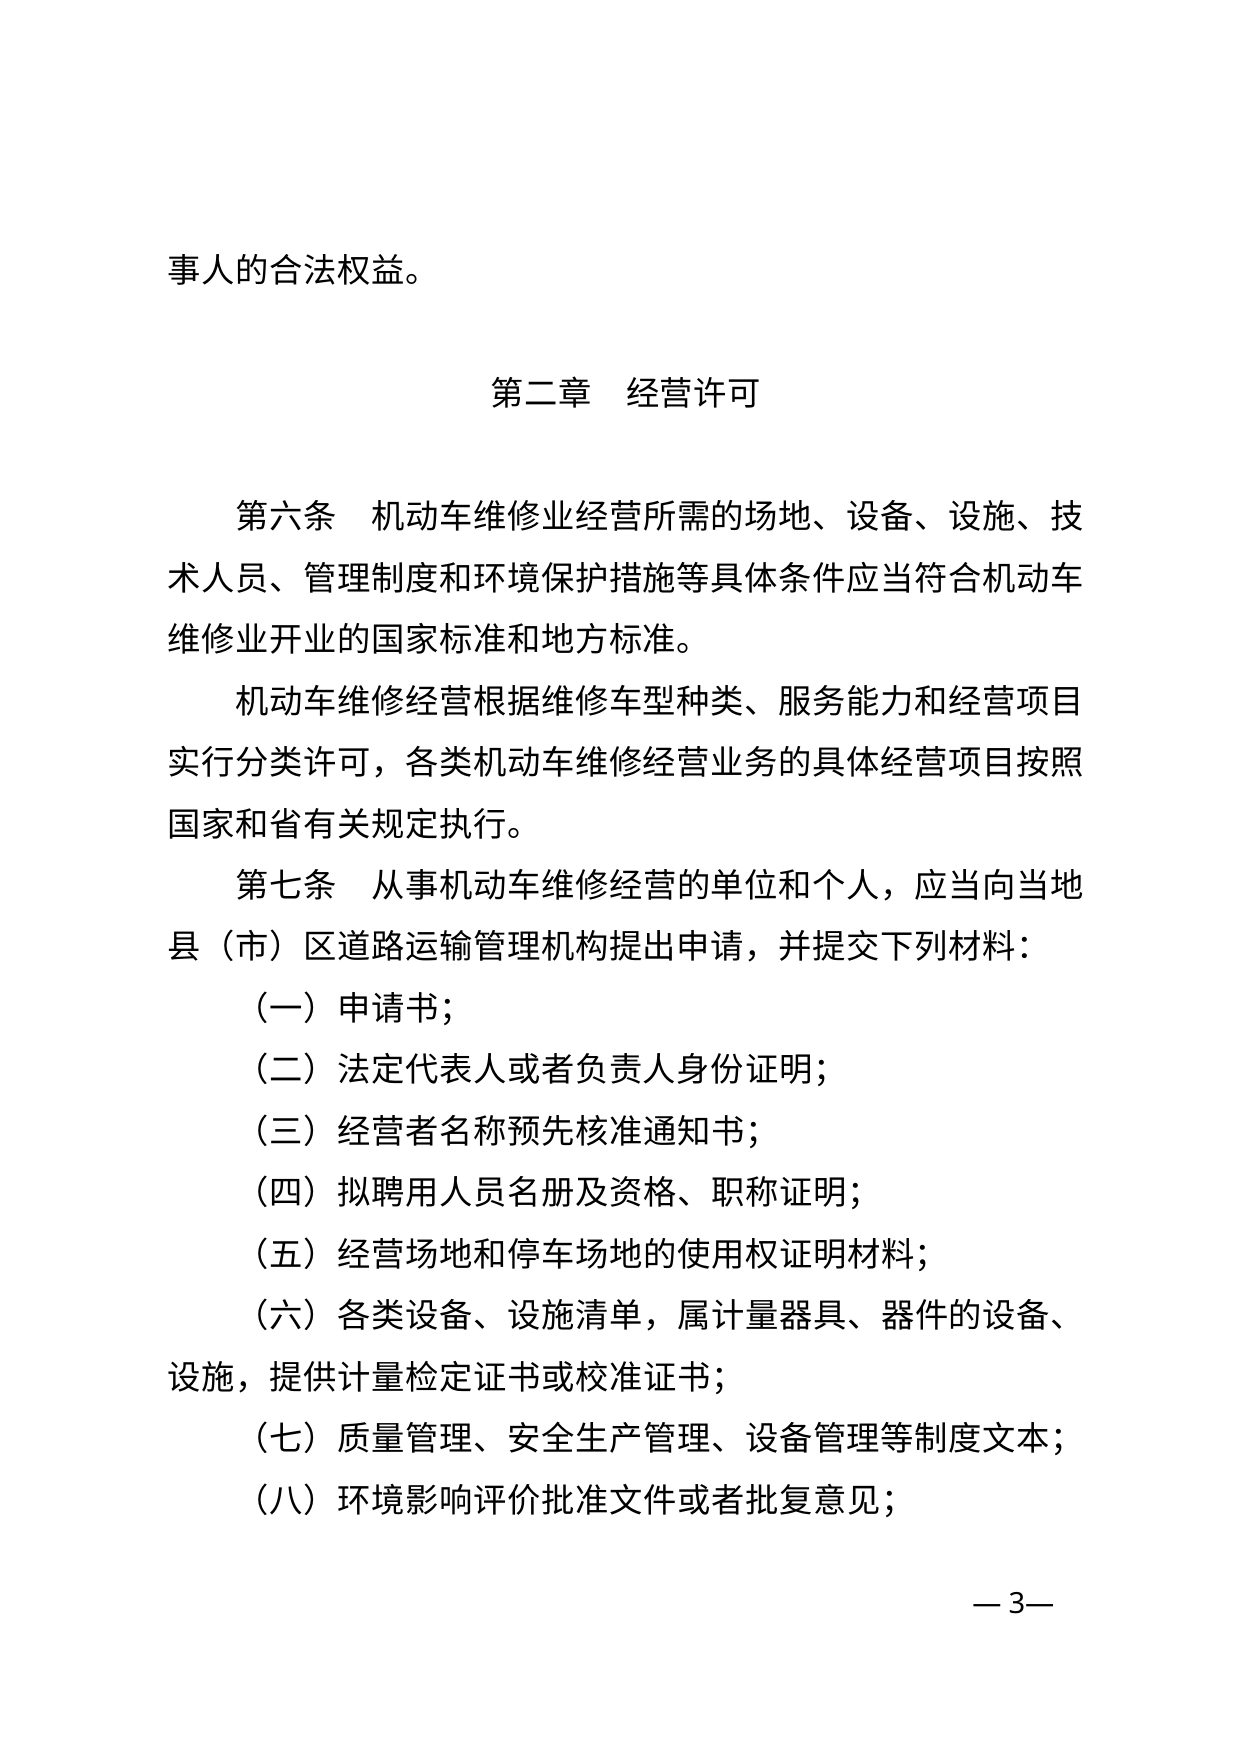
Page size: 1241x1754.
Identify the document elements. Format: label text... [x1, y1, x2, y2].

text （三）经营者名称预先核准通知书； [168, 1098, 1084, 1159]
text 第二章 经营许可 [168, 361, 1084, 422]
text （六）各类设备、设施清单，属计量器具、器件的设备、设施，提供计量检定证书或校准证书； [168, 1282, 1084, 1405]
text 第六条 机动车维修业经营所需的场地、设备、设施、技术人员、管理制度和环境保护措施等具体条件应当符合机动车维修业开业的国家标准和地方标准。 [168, 483, 1084, 668]
text （一）申请书； [168, 975, 1084, 1037]
text 第七条 从事机动车维修经营的单位和个人，应当向当地县（市）区道路运输管理机构提出申请，并提交下列材料： [168, 852, 1084, 975]
text （七）质量管理、安全生产管理、设备管理等制度文本； [168, 1405, 1084, 1467]
text （二）法定代表人或者负责人身份证明； [168, 1037, 1084, 1098]
text （四）拟聘用人员名册及资格、职称证明； [168, 1159, 1084, 1221]
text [168, 238, 1084, 299]
text 机动车维修经营根据维修车型种类、服务能力和经营项目实行分类许可，各类机动车维修经营业务的具体经营项目按照国家和省有关规定执行。 [168, 668, 1084, 852]
text （五）经营场地和停车场地的使用权证明材料； [168, 1221, 1084, 1282]
text （八）环境影响评价批准文件或者批复意见； [168, 1467, 1084, 1528]
